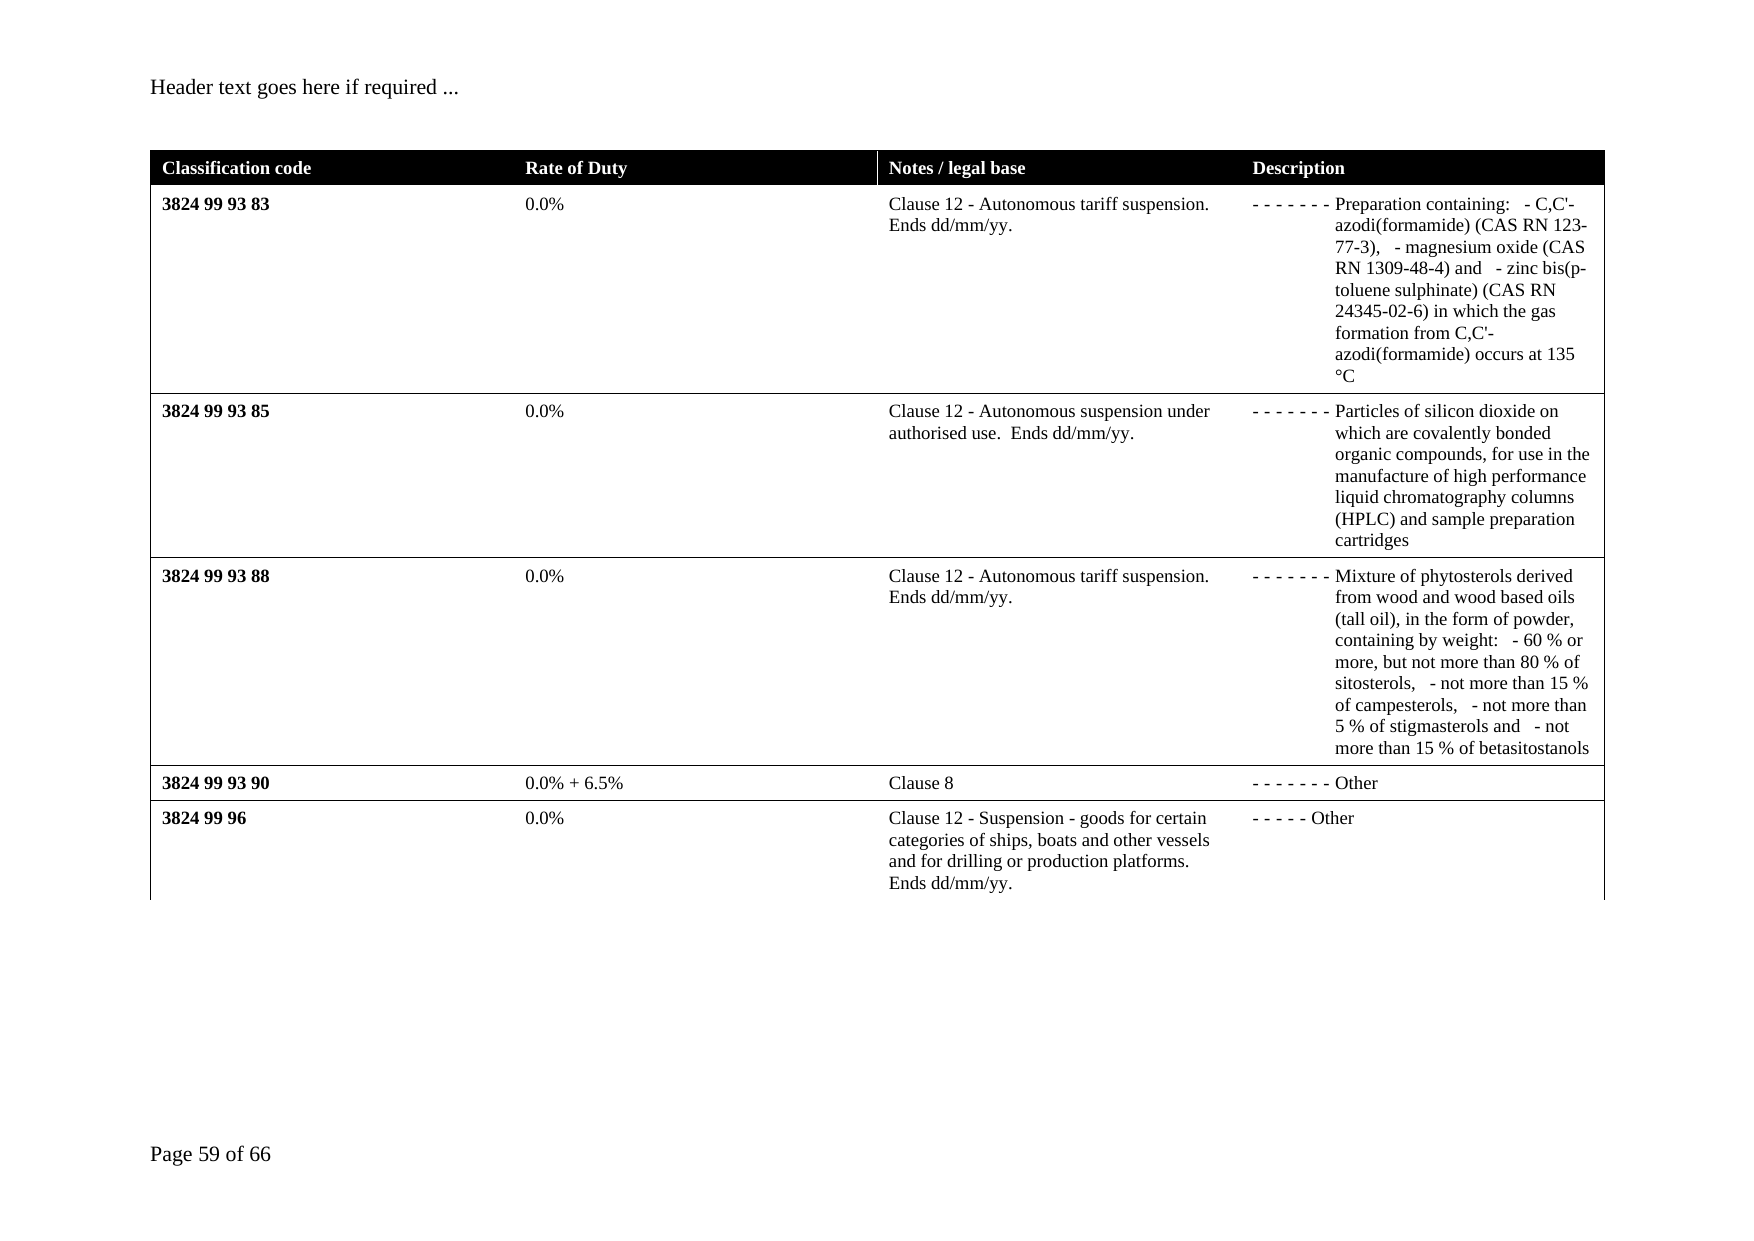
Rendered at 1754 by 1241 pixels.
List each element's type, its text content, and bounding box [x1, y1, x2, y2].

table_cell - - - - - - - Particles of silicon dioxide on which are covalently bonded organic compounds, for use in the manufacture of high performance liquid chromatography columns (HPLC) and sample preparation cartridges [1241, 394, 1604, 557]
table_cell - - - - - Other [1241, 801, 1604, 900]
table_cell - - - - - - - Other [1241, 766, 1604, 800]
table_header Notes / legal base [878, 151, 1241, 185]
table_cell 3824 99 93 85 [151, 394, 514, 557]
table_cell 3824 99 93 88 [151, 558, 514, 765]
table_cell 0.0% [514, 394, 877, 557]
table_cell 0.0% [514, 185, 877, 393]
table_cell 3824 99 93 90 [151, 766, 514, 800]
table_cell Clause 12 - Suspension - goods for certain categories of ships, boats and other vessels and for drilling or production platforms. Ends dd/mm/yy. [878, 801, 1241, 900]
table_cell 0.0% + 6.5% [514, 766, 877, 800]
table_cell Clause 8 [878, 766, 1241, 800]
table_header Rate of Duty [514, 151, 877, 185]
table_header Classification code [151, 151, 514, 185]
table_cell 0.0% [514, 801, 877, 900]
table_cell Clause 12 - Autonomous tariff suspension. Ends dd/mm/yy. [878, 558, 1241, 765]
table_cell - - - - - - - Preparation containing: - C,C'-azodi(formamide) (CAS RN 123-77-3), - magnesium oxide (CAS RN 1309-48-4) and - zinc bis(p-toluene sulphinate) (CAS RN 24345-02-6) in which the gas formation from C,C'-azodi(formamide) occurs at 135 °C [1241, 185, 1604, 393]
table_cell 0.0% [514, 558, 877, 765]
table_header Description [1241, 151, 1604, 185]
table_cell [878, 185, 1241, 393]
table_cell - - - - - - - Mixture of phytosterols derived from wood and wood based oils (tall oil), in the form of powder, containing by weight: - 60 % or more, but not more than 80 % of sitosterols, - not more than 15 % of campesterols, - not more than 5 % of stigmasterols and - not more than 15 % of betasitostanols [1241, 558, 1604, 765]
table_cell 3824 99 93 83 [151, 185, 514, 393]
table_cell 3824 99 96 [151, 801, 514, 900]
table_cell Clause 12 - Autonomous suspension under authorised use. Ends dd/mm/yy. [878, 394, 1241, 557]
